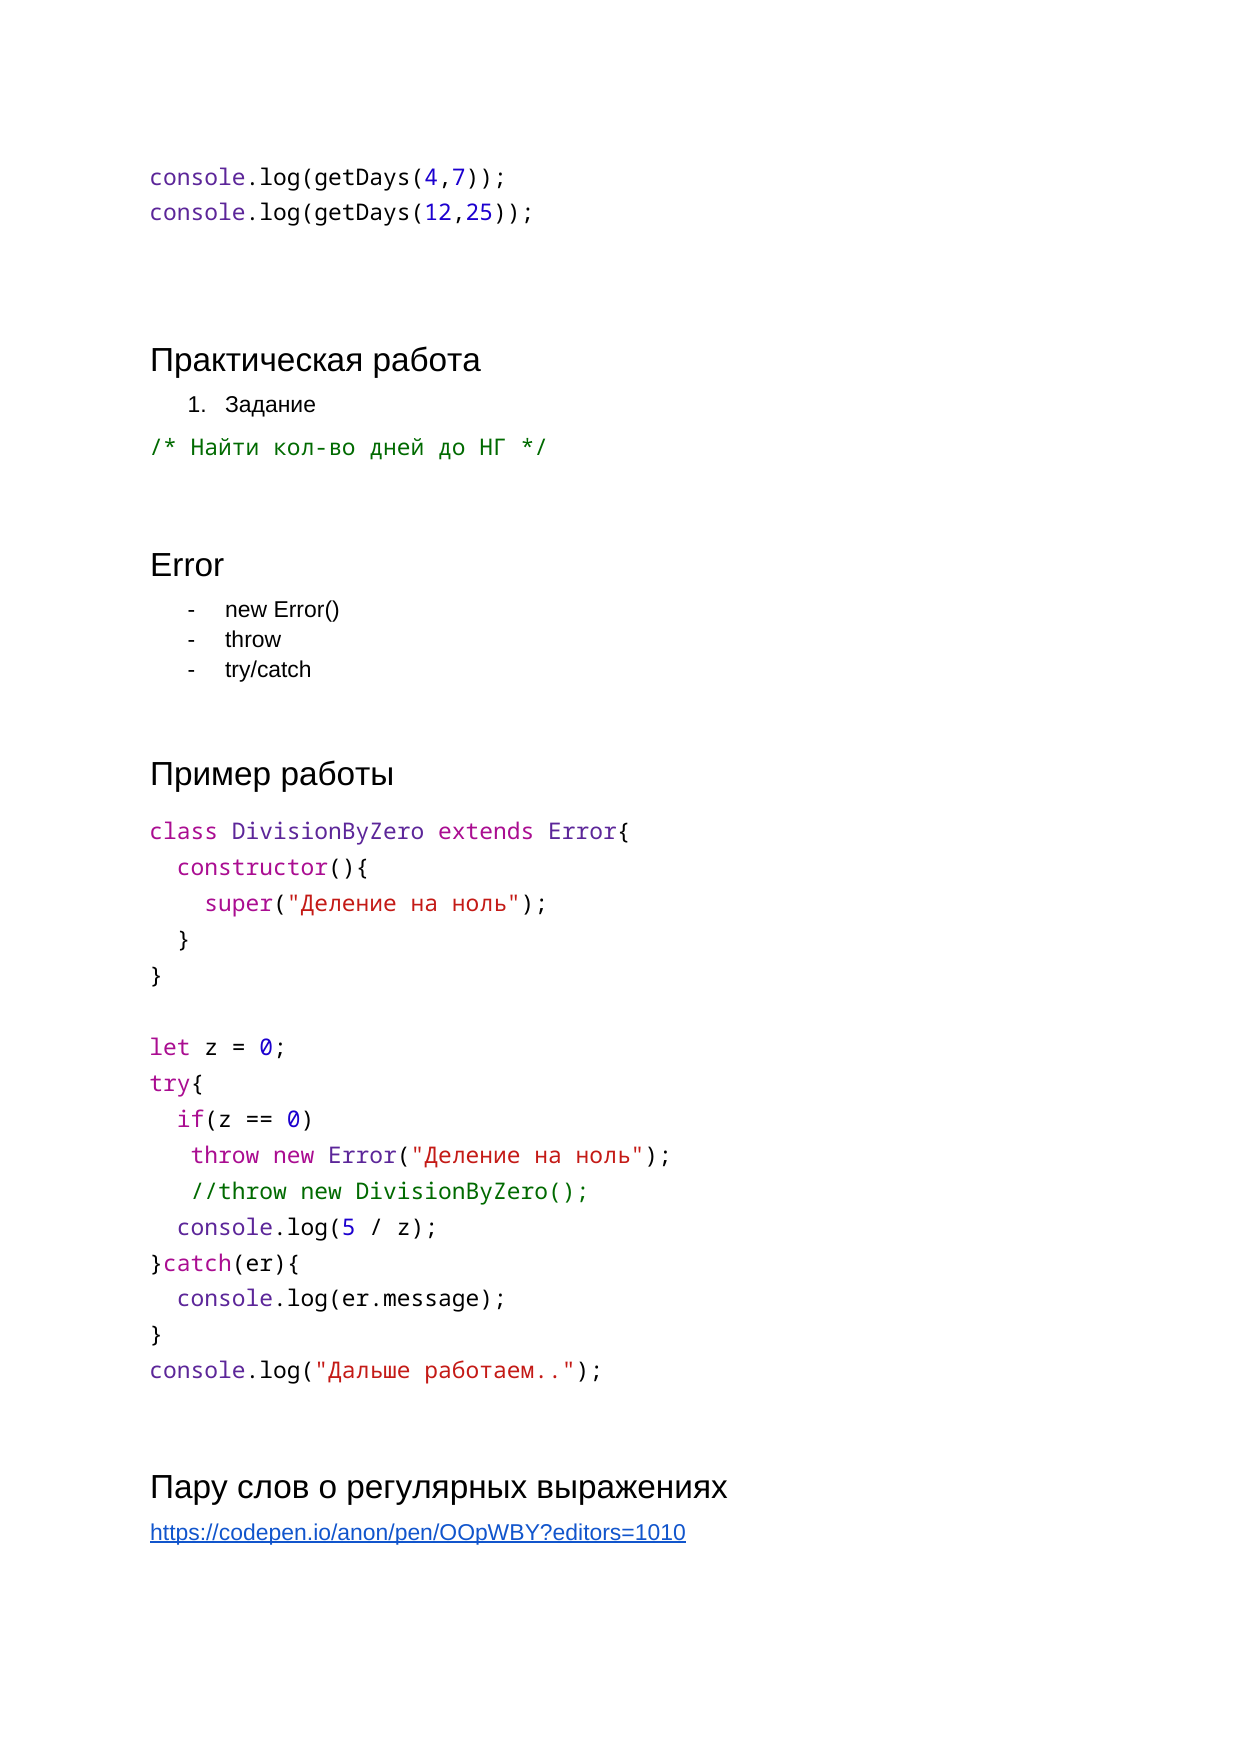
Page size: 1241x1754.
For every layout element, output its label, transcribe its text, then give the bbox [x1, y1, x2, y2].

subtitle Практическая работа [150, 340, 1090, 378]
table_header /* Найти кол-во дней до НГ */ [139, 421, 1079, 477]
subtitle Пару слов о регулярных выражениях [150, 1467, 1090, 1506]
list throw [187, 626, 1090, 652]
subtitle Пример работы [150, 754, 1090, 792]
subtitle Error [150, 544, 1090, 583]
table_header class DivisionByZero extends Error{ constructor(){ super("Деление на ноль"); } } let z = 0; try{ if(z == 0) throw new Error("Деление на ноль"); //throw new DivisionByZero(); console.log(5 / z); }catch(er){ console.log(er.message); } console.log("Дальше работаем.."); [139, 805, 1079, 1400]
list Задание [187, 391, 1090, 417]
list new Error() [187, 596, 1090, 622]
list try/catch [187, 656, 1090, 682]
text https://codepen.io/anon/pen/OOpWBY?editors=1010 [150, 1518, 1090, 1545]
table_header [139, 150, 1079, 242]
